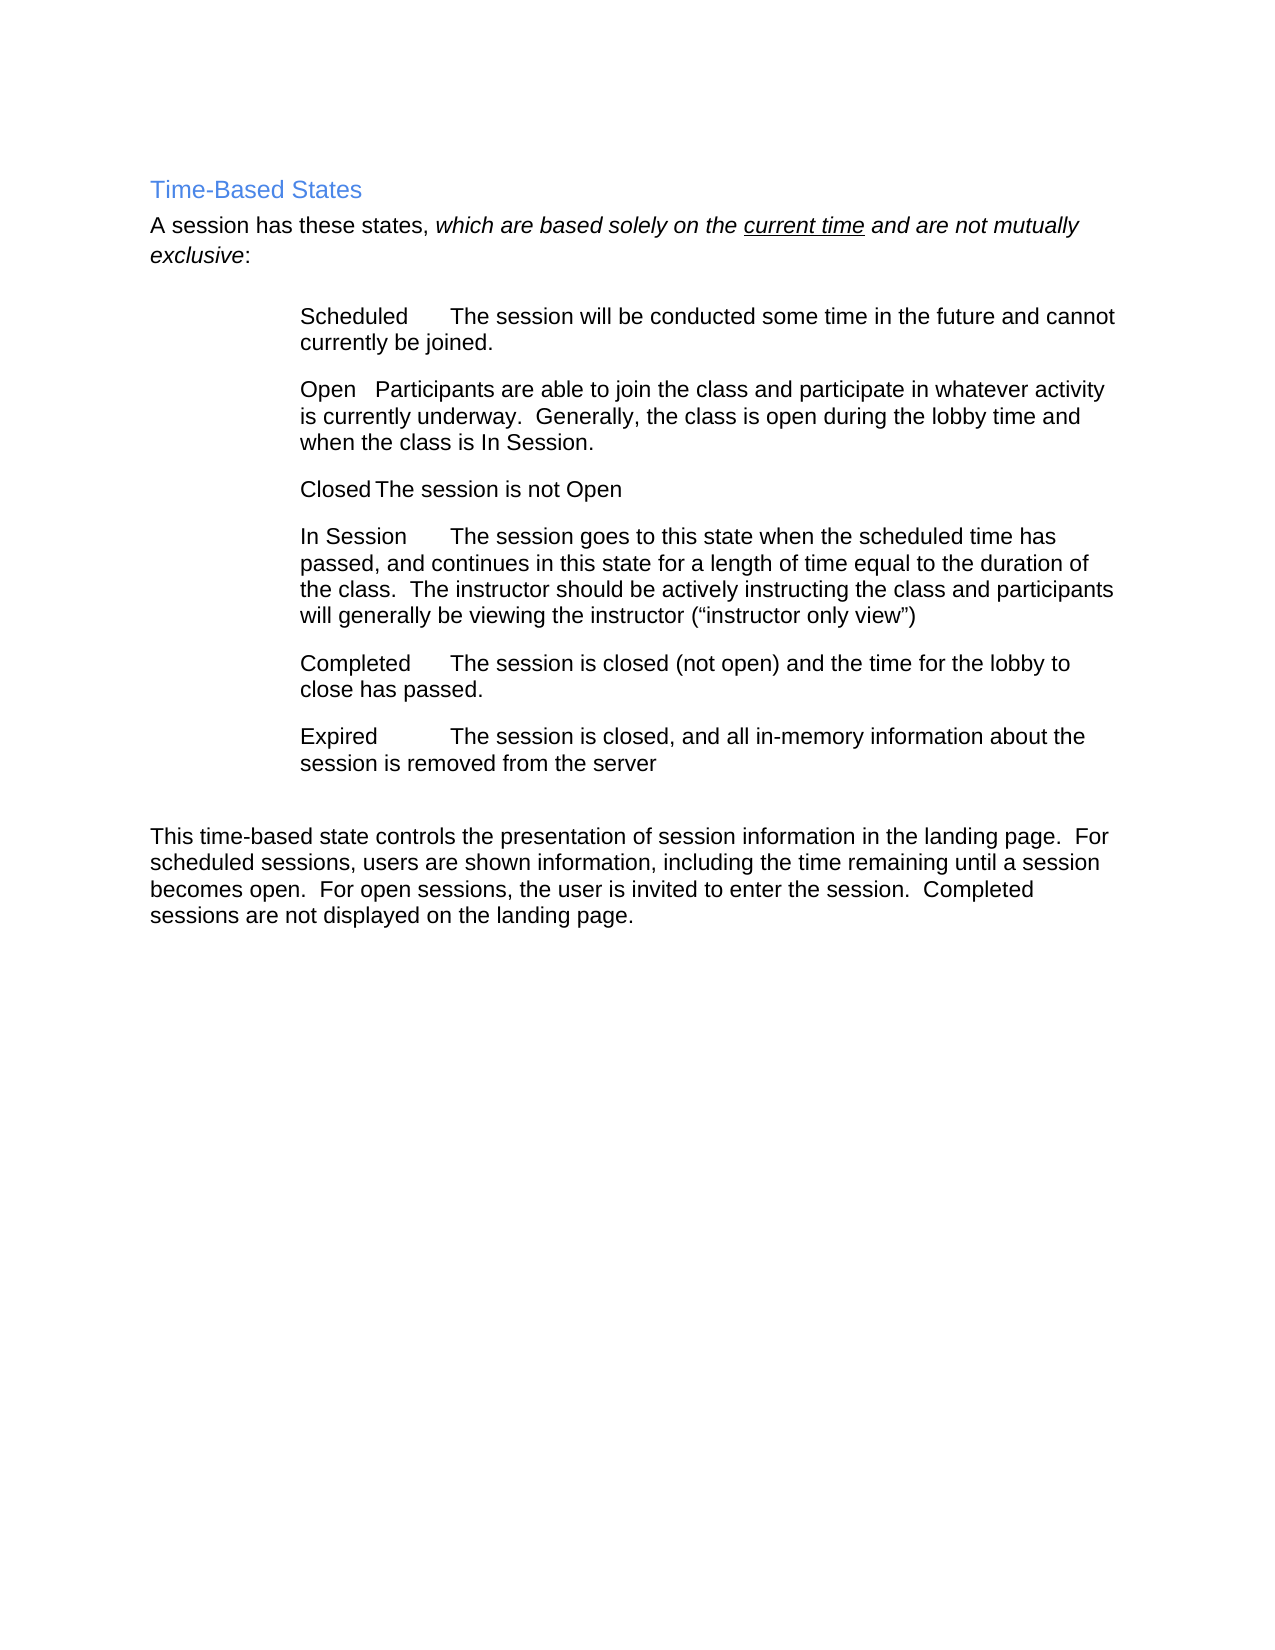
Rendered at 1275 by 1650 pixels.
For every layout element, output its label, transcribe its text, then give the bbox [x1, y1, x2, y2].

text Expired The session is closed, and all in-memory information about the session is removed from the server [300, 723, 1125, 802]
text In Session The session goes to this state when the scheduled time has passed, and continues in this state for a length of time equal to the duration of the class. The instructor should be actively instructing the class and participants will generally be viewing the instructor (“instructor only view”) [300, 523, 1125, 629]
subtitle Time-Based States [150, 175, 1125, 204]
text Completed The session is closed (not open) and the time for the lobby to close has passed. [300, 649, 1125, 702]
text This time-based state controls the presentation of session information in the landing page. For scheduled sessions, users are shown information, including the time remaining until a session becomes open. For open sessions, the user is invited to enter the session. Completed sessions are not displayed on the landing page. [150, 823, 1125, 928]
text A session has these states, which are based solely on the current time and are not mutually exclusive: [150, 212, 1125, 299]
text Open Participants are able to join the class and participate in whatever activity is currently underway. Generally, the class is open during the lobby time and when the class is In Session. [300, 376, 1125, 455]
text Closed The session is not Open [300, 476, 1125, 502]
text Scheduled The session will be conducted some time in the future and cannot currently be joined. [300, 303, 1125, 355]
